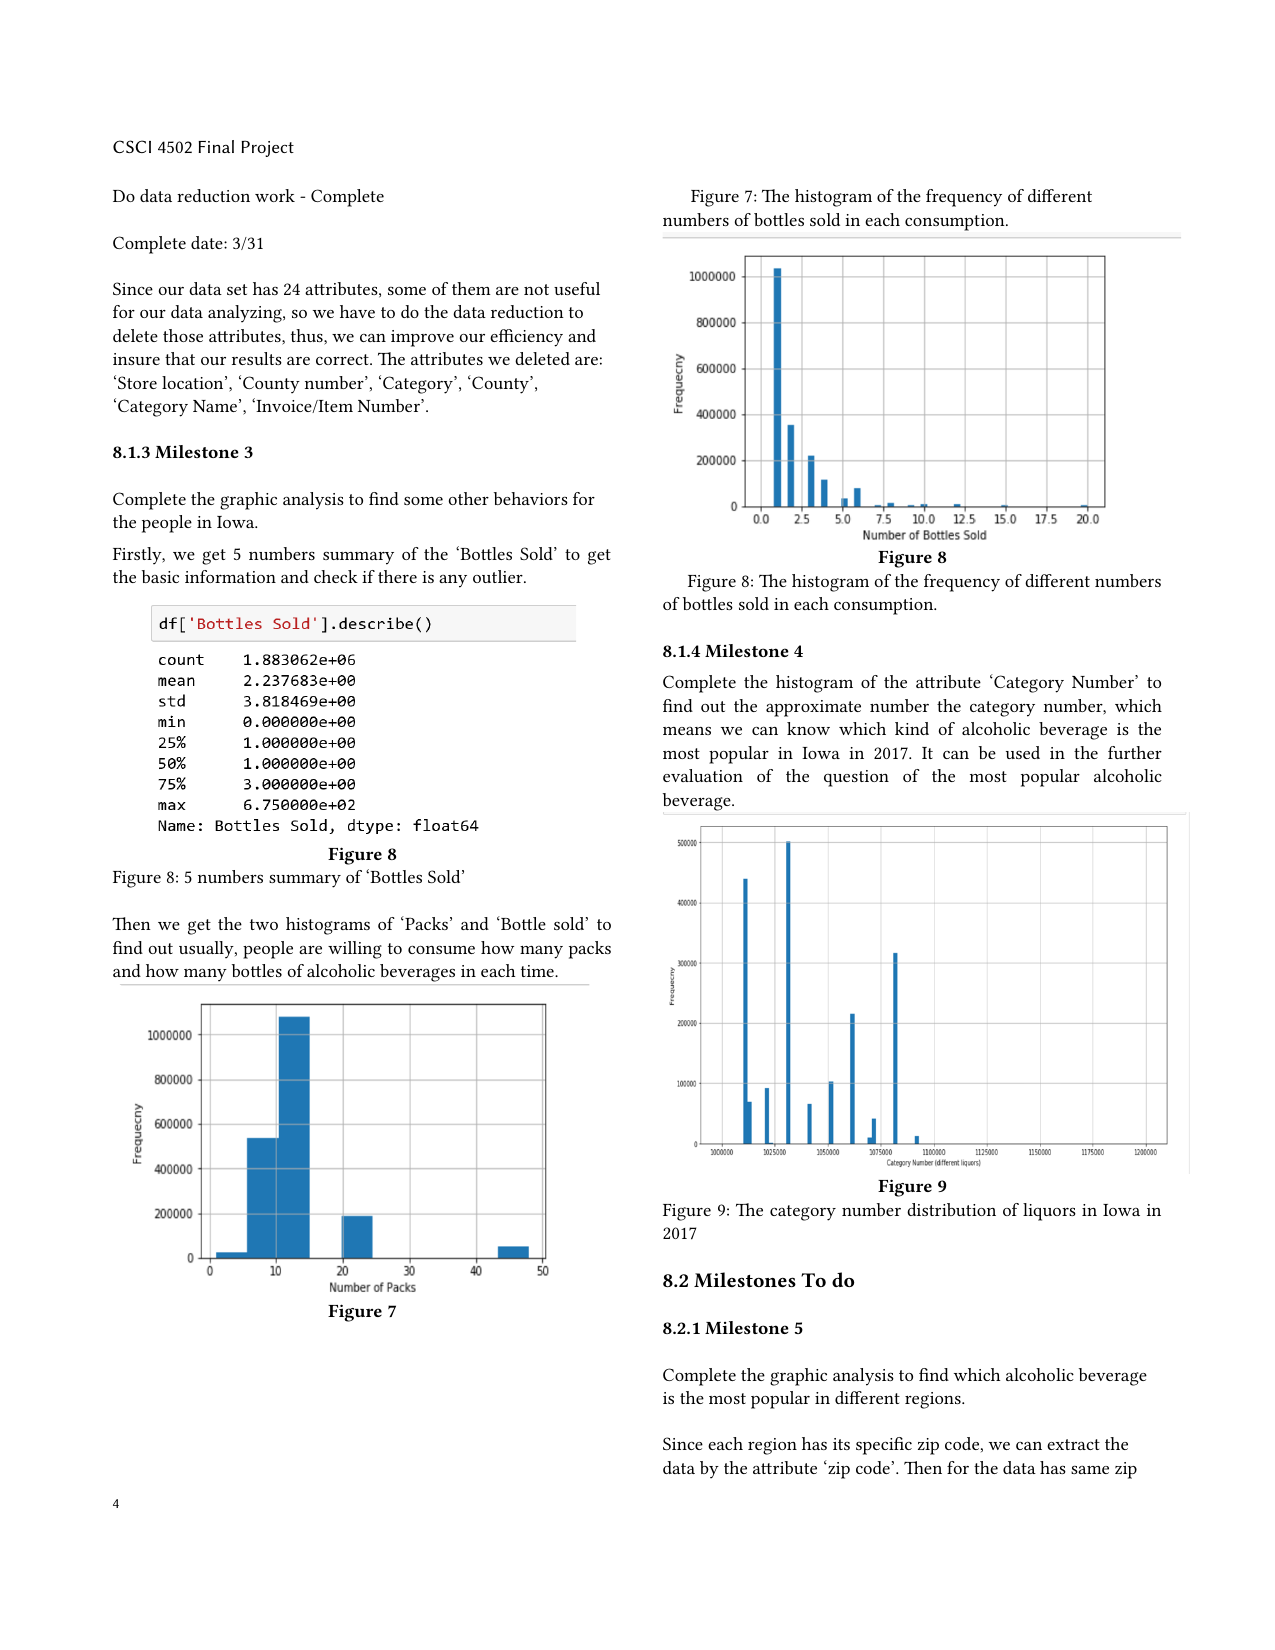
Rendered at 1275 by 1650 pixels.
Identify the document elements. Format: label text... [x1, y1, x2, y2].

text Figure 7 [112, 1300, 612, 1322]
picture [662, 812, 1190, 1174]
picture [148, 590, 577, 842]
picture [112, 984, 590, 1299]
text 8.1.4 Milestone 4 [662, 640, 1162, 662]
text Firstly, we get 5 numbers summary of the ‘Bottles Sold’ to get the basic information and check if there is any outlier. [112, 544, 612, 588]
text 8.2.1 Milestone 5 [662, 1318, 1162, 1339]
text Complete the graphic analysis to find which alcoholic beverage is the most popular in different regions. [662, 1364, 1162, 1409]
text Figure 7: The histogram of the frequency of different numbers of bottles sold in each consumption. [662, 186, 1162, 232]
text Figure 9: The category number distribution of liquors in Iowa in 2017 [662, 1199, 1162, 1244]
text Figure 8 [112, 844, 612, 865]
text 8.1.3 Milestone 3 [112, 442, 612, 463]
text Complete the histogram of the attribute ‘Category Number’ to find out the approximate number the category number, which means we can know which kind of alcoholic beverage is the most popular in Iowa in 2017. It can be used in the further evaluation of the question of the most popular alcoholic beverage. [662, 672, 1162, 811]
text Then we get the two histograms of ‘Packs’ and ‘Bottle sold’ to find out usually, people are willing to consume how many packs and how many bottles of alcoholic beverages in each time. [112, 914, 612, 982]
text Figure 8 [662, 547, 1162, 568]
text Complete the graphic analysis to find some other behaviors for the people in Iowa. [112, 488, 612, 533]
text Figure 8: The histogram of the frequency of different numbers of bottles sold in each consumption. [662, 571, 1162, 615]
text Figure 8: 5 numbers summary of ‘Bottles Sold’ [112, 867, 612, 888]
text Complete date: 3/31 [112, 232, 612, 254]
picture [662, 232, 1182, 545]
text Figure 9 [662, 1176, 1162, 1197]
text Since our data set has 24 attributes, some of them are not useful for our data analyzing, so we have to do the data reduction to delete those attributes, thus, we can improve our efficiency and insure that our results are correct. The attributes we deleted are: ‘Store location’, ‘County number’, ‘Category’, ‘County’, ‘Category Name’, ‘Invoice/Item Number’. [112, 279, 612, 417]
text 8.2 Milestones To do [662, 1269, 1162, 1293]
text Do data reduction work - Complete [112, 186, 612, 207]
